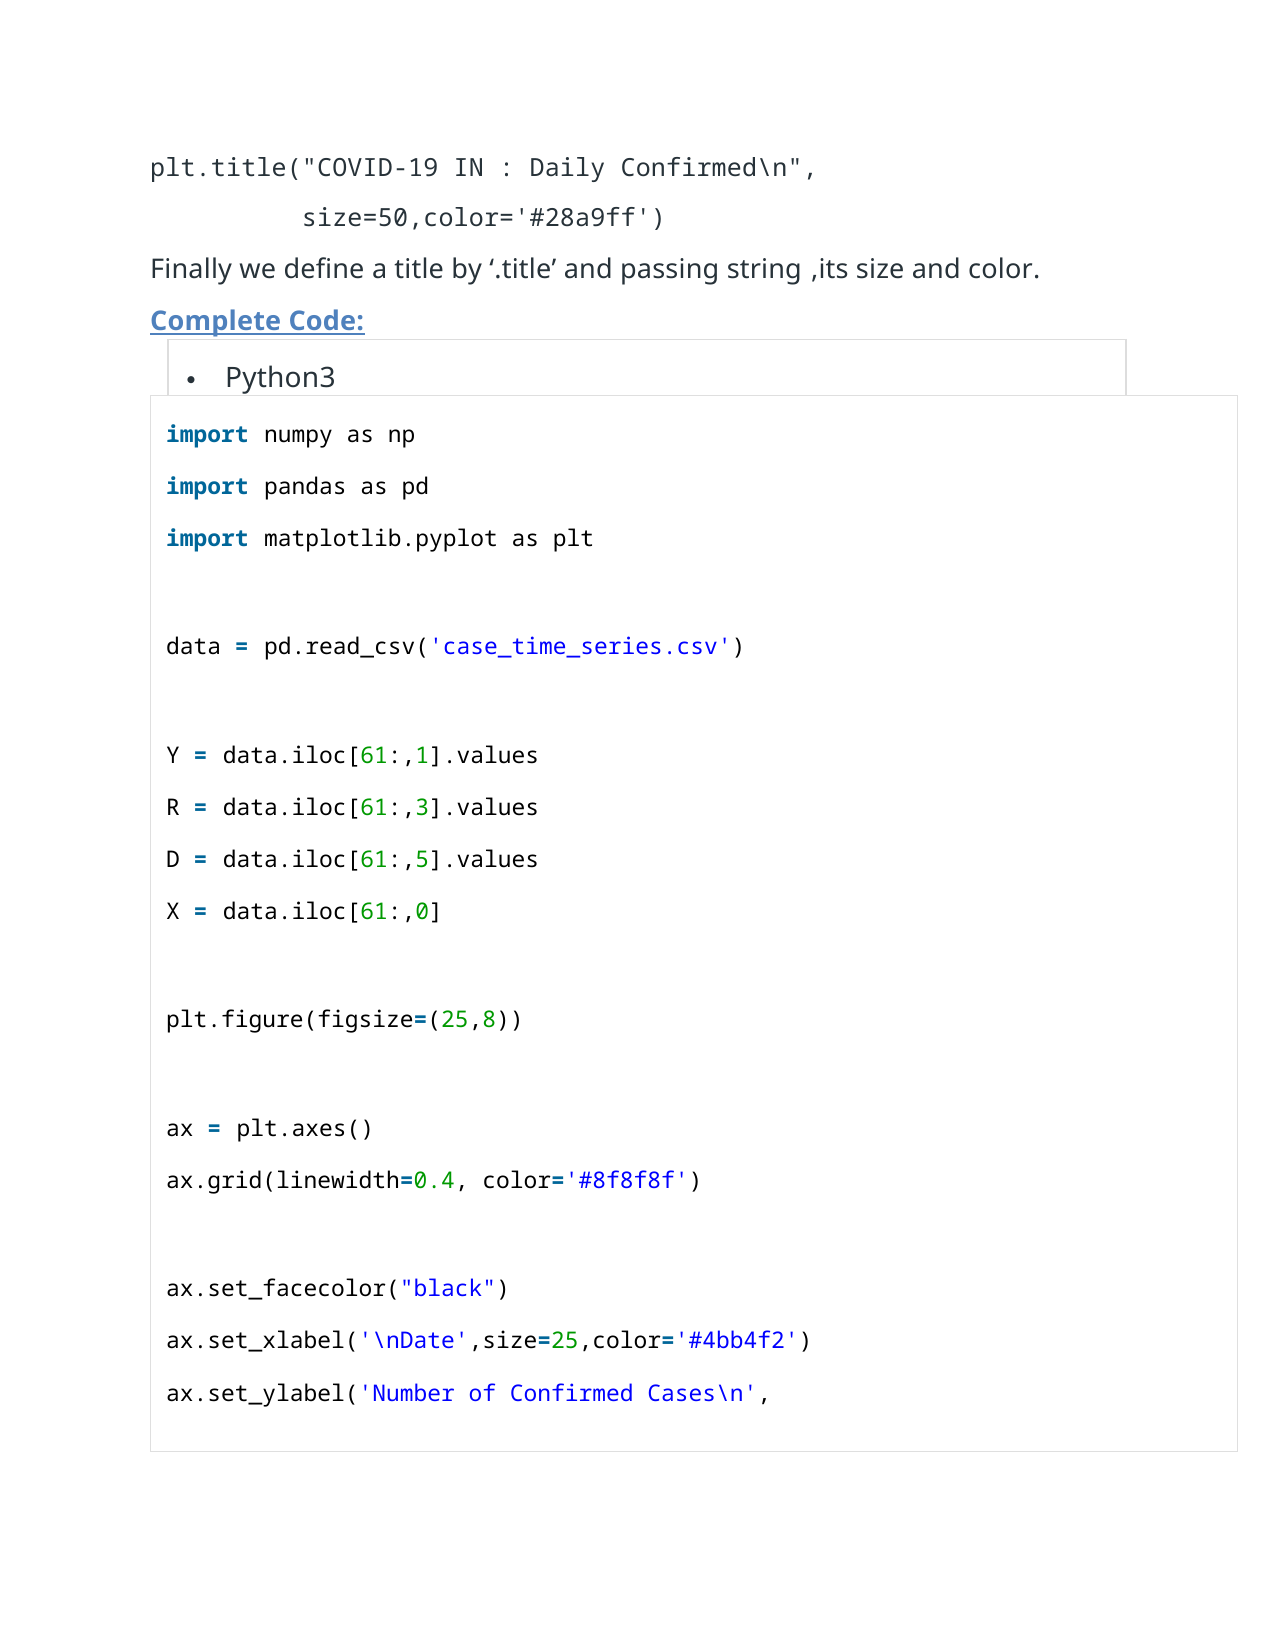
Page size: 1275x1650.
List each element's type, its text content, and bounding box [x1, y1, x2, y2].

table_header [151, 396, 1237, 1451]
list Python3 [169, 340, 1125, 395]
text Finally we define a title by ‘.title’ and passing string ,its size and color. [150, 249, 1125, 286]
text size=50,color='#28a9ff') [150, 200, 1125, 234]
text plt.title("COVID-19 IN : Daily Confirmed\n", [150, 150, 1125, 184]
text Complete Code: [150, 302, 1125, 339]
